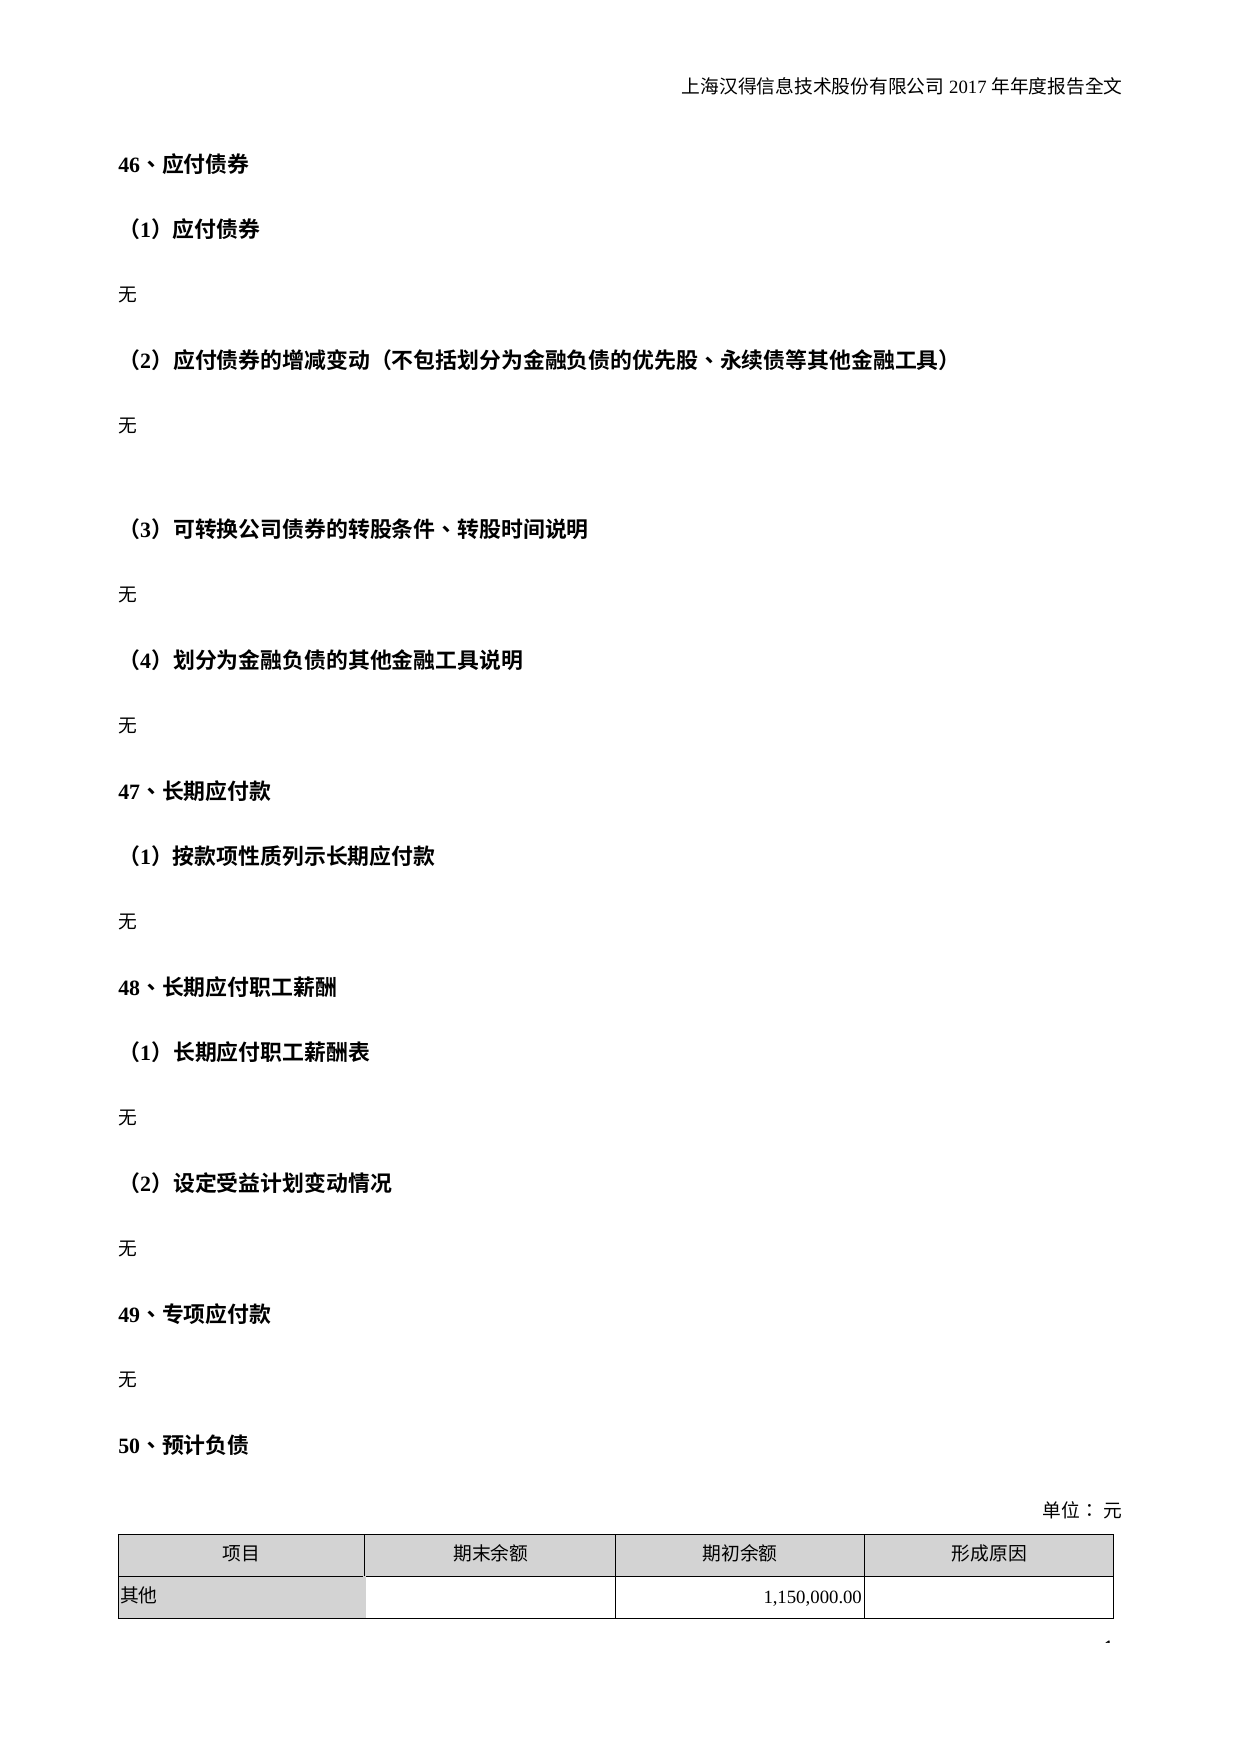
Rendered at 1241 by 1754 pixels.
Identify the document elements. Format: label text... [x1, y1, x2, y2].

text 无 [118, 1366, 1138, 1392]
text 单位： 元 [102, 1497, 1122, 1523]
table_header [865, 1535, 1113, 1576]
subtitle 50、预计负债 [118, 1430, 1138, 1459]
text 无 [118, 908, 1138, 934]
subtitle （1）应付债券 [118, 214, 1138, 244]
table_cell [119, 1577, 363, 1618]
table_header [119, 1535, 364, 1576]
text 无 [118, 1104, 1138, 1129]
subtitle 46、应付债券 [118, 149, 1138, 179]
text 无 [118, 582, 1138, 607]
subtitle 48、长期应付职工薪酬 [118, 972, 1138, 1002]
subtitle （3）可转换公司债券的转股条件、转股时间说明 [118, 514, 1138, 544]
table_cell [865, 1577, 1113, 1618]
text 无 [118, 1235, 1138, 1261]
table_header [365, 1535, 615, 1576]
subtitle 49、专项应付款 [118, 1299, 1138, 1328]
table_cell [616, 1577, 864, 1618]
subtitle （1）按款项性质列示长期应付款 [118, 841, 1138, 871]
text 无 [118, 412, 1138, 438]
text 无 [118, 281, 1138, 307]
subtitle （1）长期应付职工薪酬表 [118, 1037, 1138, 1066]
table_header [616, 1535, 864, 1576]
subtitle （4）划分为金融负债的其他金融工具说明 [118, 645, 1138, 675]
subtitle 47、长期应付款 [118, 776, 1138, 806]
subtitle （2）应付债券的增减变动（不包括划分为金融负债的优先股、永续债等其他金融工具） [118, 345, 1138, 375]
text 无 [118, 713, 1138, 738]
subtitle （2）设定受益计划变动情况 [118, 1168, 1138, 1197]
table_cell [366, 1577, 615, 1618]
